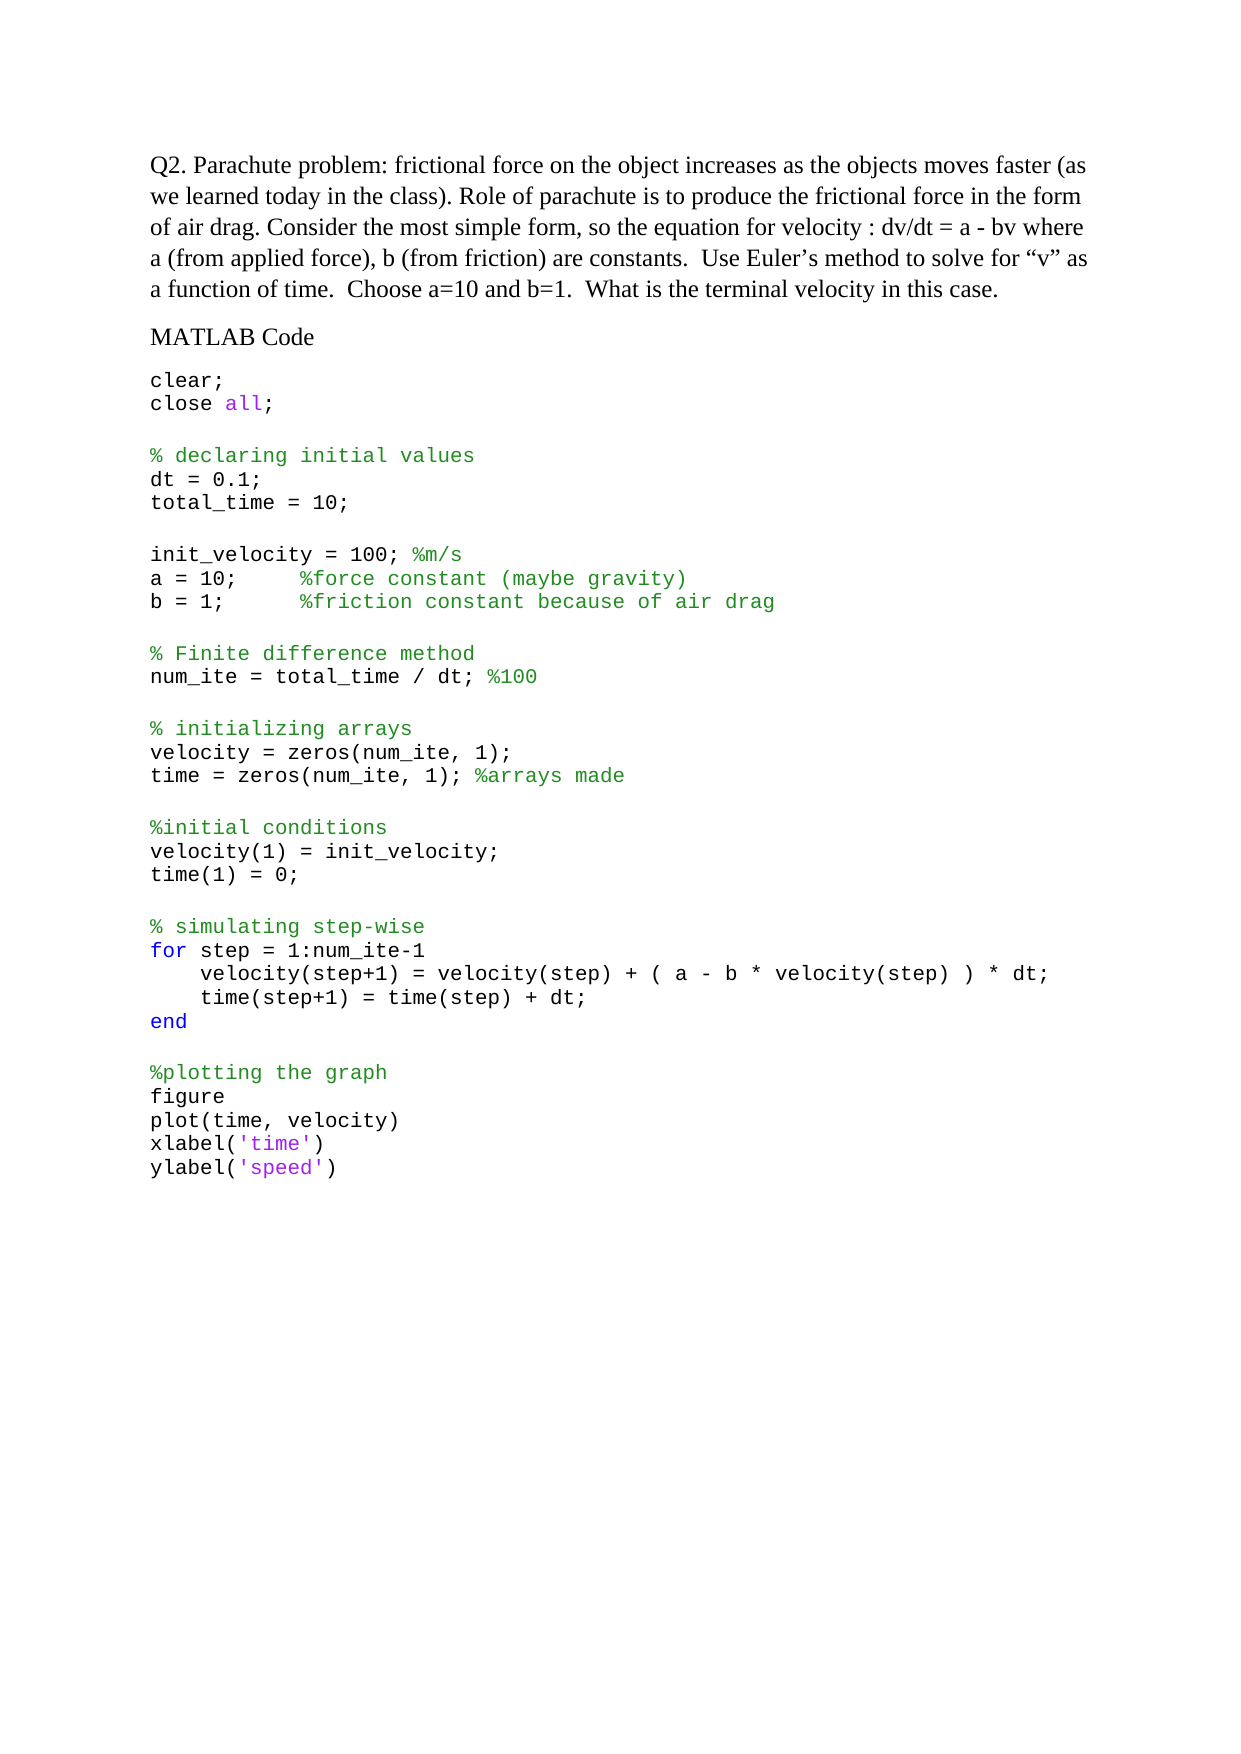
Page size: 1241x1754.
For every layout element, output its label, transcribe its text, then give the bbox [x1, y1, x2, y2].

text close all; [150, 393, 1090, 417]
text time(1) = 0; [150, 864, 1090, 888]
text % simulating step-wise [150, 916, 1090, 940]
text MATLAB Code [150, 322, 1090, 351]
text velocity(step+1) = velocity(step) + ( a - b * velocity(step) ) * dt; [150, 963, 1090, 987]
text b = 1; %friction constant because of air drag [150, 591, 1090, 615]
text a = 10; %force constant (maybe gravity) [150, 567, 1090, 591]
text total_time = 10; [150, 492, 1090, 516]
text ylabel('speed') [150, 1157, 1090, 1181]
text xlabel('time') [150, 1133, 1090, 1157]
text plot(time, velocity) [150, 1109, 1090, 1133]
text init_velocity = 100; %m/s [150, 544, 1090, 567]
text %plotting the graph [150, 1062, 1090, 1086]
text end [150, 1011, 1090, 1034]
text velocity = zeros(num_ite, 1); [150, 742, 1090, 765]
text % declaring initial values [150, 445, 1090, 468]
text num_ite = total_time / dt; %100 [150, 666, 1090, 690]
text time(step+1) = time(step) + dt; [150, 987, 1090, 1011]
text % initializing arrays [150, 718, 1090, 742]
text Q2. Parachute problem: frictional force on the object increases as the objects moves faster (as we learned today in the class). Role of parachute is to produce the frictional force in the form of air drag. Consider the most simple form, so the equation for velocity : dv/dt = a - bv where a (from applied force), b (from friction) are constants. Use Euler’s method to solve for “v” as a function of time. Choose a=10 and b=1. What is the terminal velocity in this case. [150, 150, 1090, 303]
text velocity(1) = init_velocity; [150, 841, 1090, 864]
text figure [150, 1086, 1090, 1109]
text % Finite difference method [150, 643, 1090, 666]
text time = zeros(num_ite, 1); %arrays made [150, 765, 1090, 789]
text clear; [150, 369, 1090, 393]
text dt = 0.1; [150, 468, 1090, 492]
text for step = 1:num_ite-1 [150, 940, 1090, 963]
text %initial conditions [150, 817, 1090, 841]
